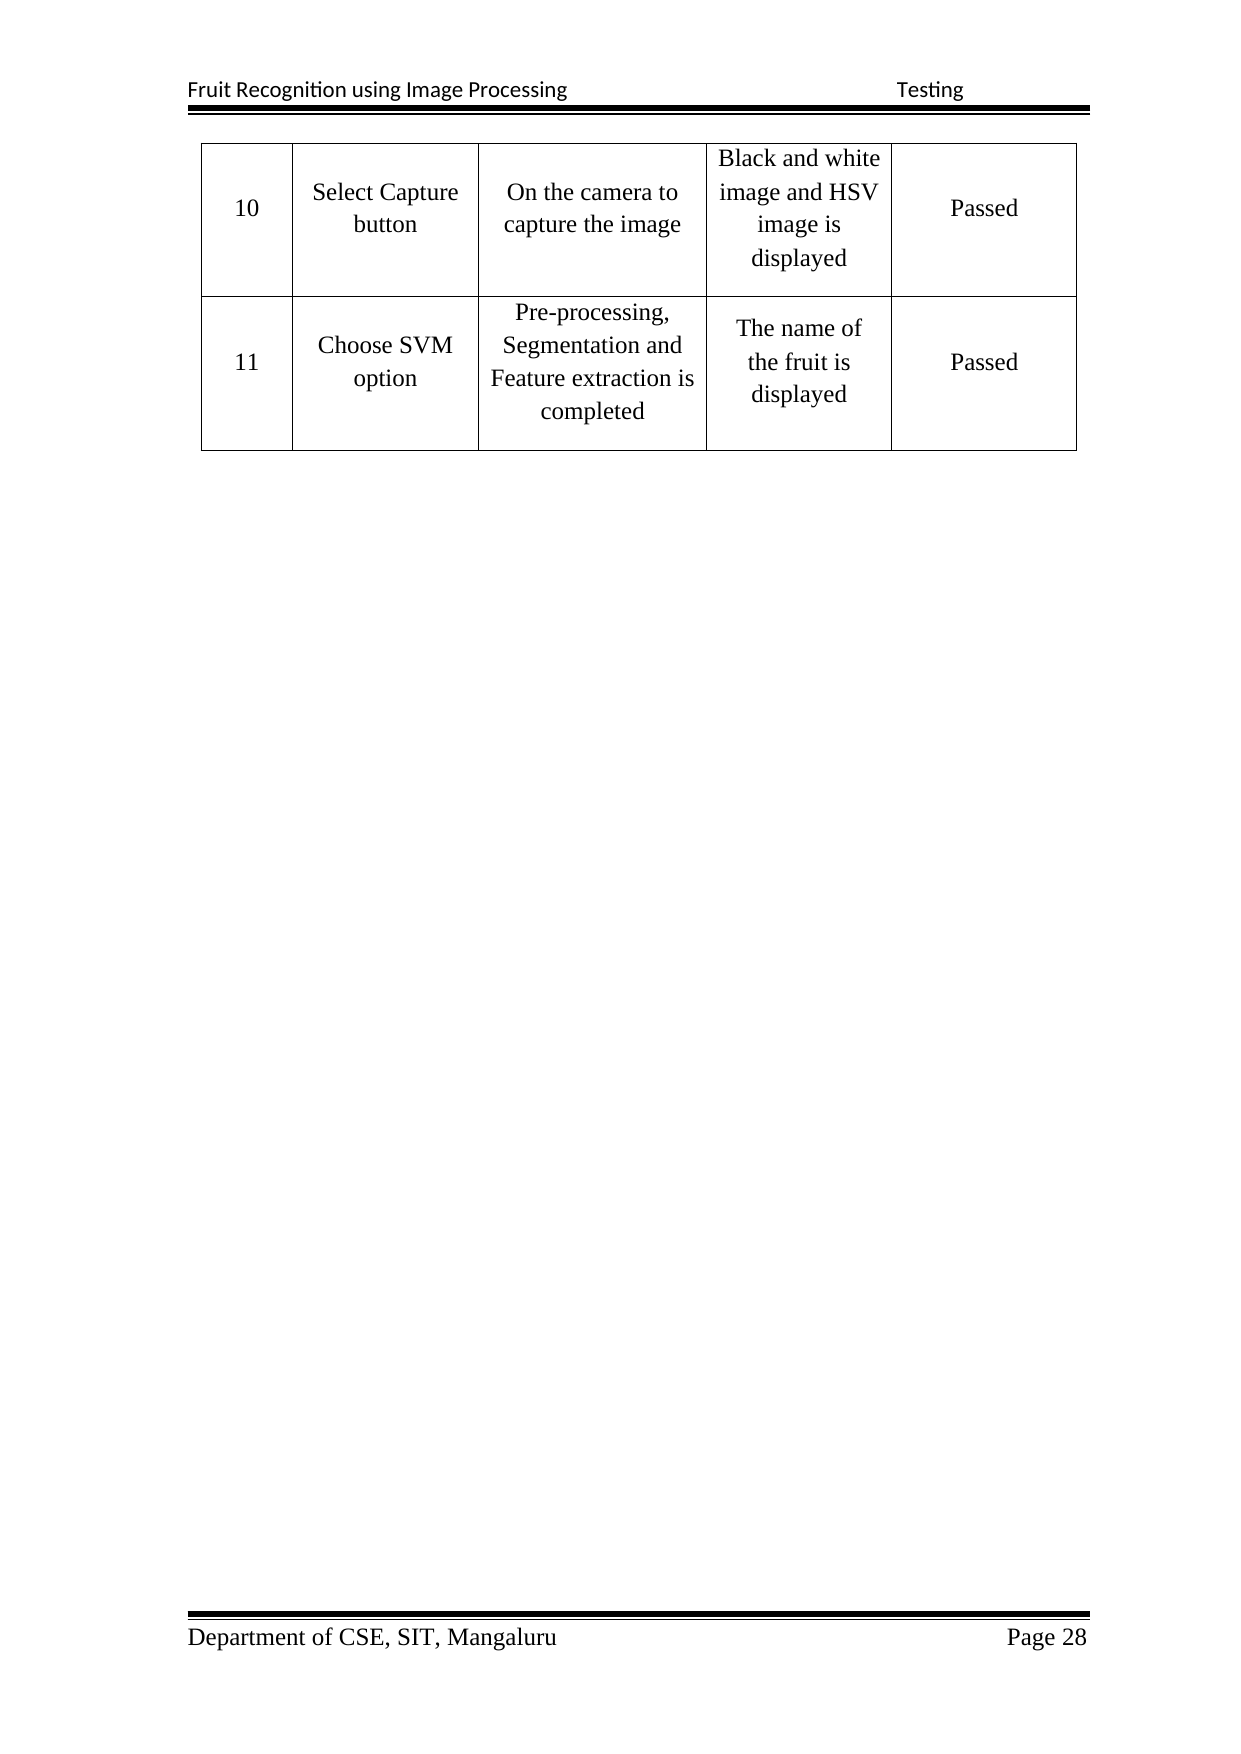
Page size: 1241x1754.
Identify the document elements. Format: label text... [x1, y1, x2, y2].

table_cell Choose SVM option [293, 297, 478, 449]
table_cell Passed [892, 297, 1076, 449]
table_cell On the camera to capture the image [479, 144, 706, 296]
table_cell 11 [202, 297, 292, 449]
table_cell 10 [202, 144, 292, 296]
table_cell The name of the fruit is displayed [707, 297, 891, 449]
table_cell Black and white image and HSV image is displayed [707, 144, 891, 296]
table_cell Pre-processing, Segmentation and Feature extraction is completed [479, 297, 706, 449]
table_cell Select Capture button [293, 144, 478, 296]
table_cell Passed [892, 144, 1076, 296]
